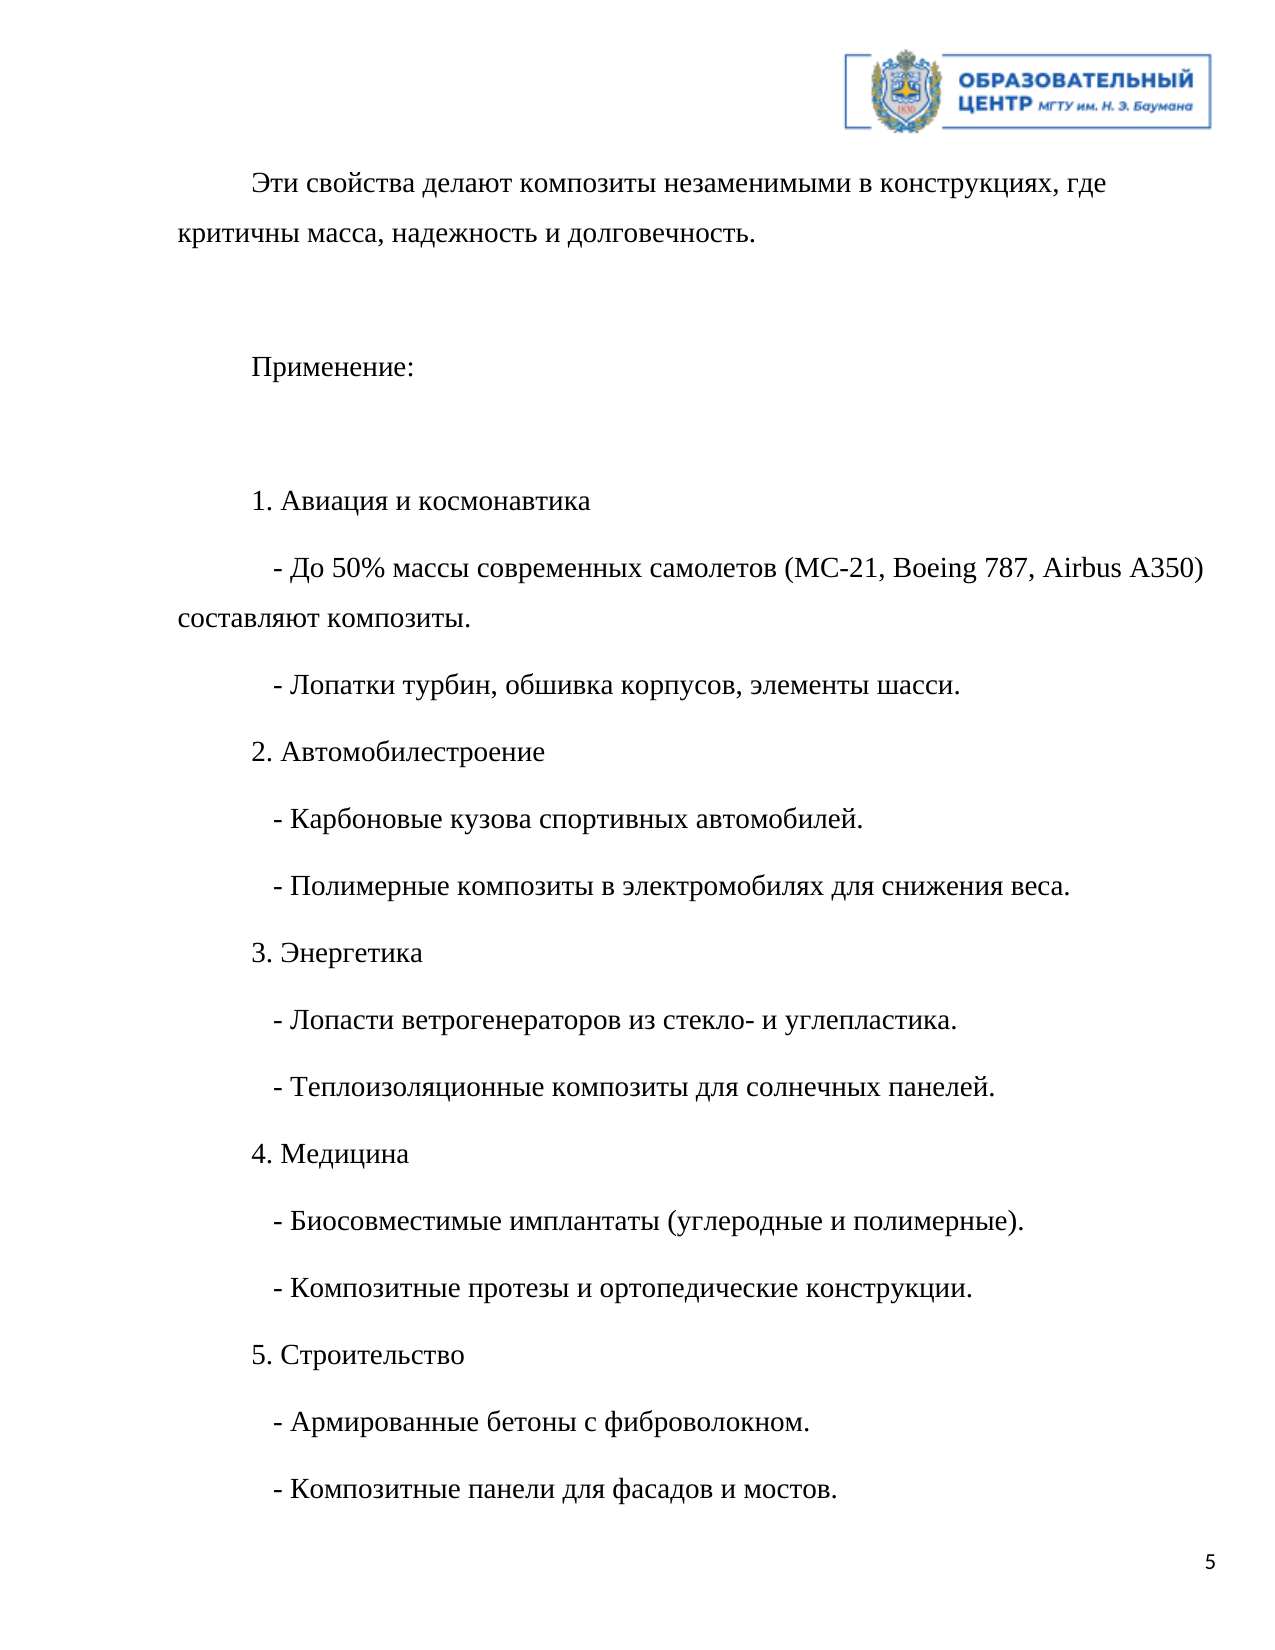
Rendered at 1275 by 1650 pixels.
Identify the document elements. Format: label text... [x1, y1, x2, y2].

text 5. Строительство [177, 1337, 1216, 1371]
text - Композитные протезы и ортопедические конструкции. [177, 1270, 1216, 1304]
text - Армированные бетоны с фиброволокном. [177, 1404, 1216, 1438]
text - Биосовместимые имплантаты (углеродные и полимерные). [177, 1203, 1216, 1237]
text 3. Энергетика [177, 935, 1216, 969]
text Применение: [177, 349, 1216, 383]
text Эти свойства делают композиты незаменимыми в конструкциях, где критичны масса, надежность и долговечность. [177, 118, 1216, 249]
text - Карбоновые кузова спортивных автомобилей. [177, 801, 1216, 835]
text - Лопасти ветрогенераторов из стекло- и углепластика. [177, 1002, 1216, 1036]
text - До 50% массы современных самолетов (МС-21, Boeing 787, Airbus A350) составляют композиты. [177, 550, 1216, 634]
text 1. Авиация и космонавтика [177, 483, 1216, 517]
picture [814, 26, 1262, 149]
text 2. Автомобилестроение [177, 734, 1216, 768]
text - Полимерные композиты в электромобилях для снижения веса. [177, 868, 1216, 902]
text - Лопатки турбин, обшивка корпусов, элементы шасси. [177, 667, 1216, 701]
text - Теплоизоляционные композиты для солнечных панелей. [177, 1069, 1216, 1103]
text 4. Медицина [177, 1136, 1216, 1170]
text - Композитные панели для фасадов и мостов. [177, 1471, 1216, 1505]
